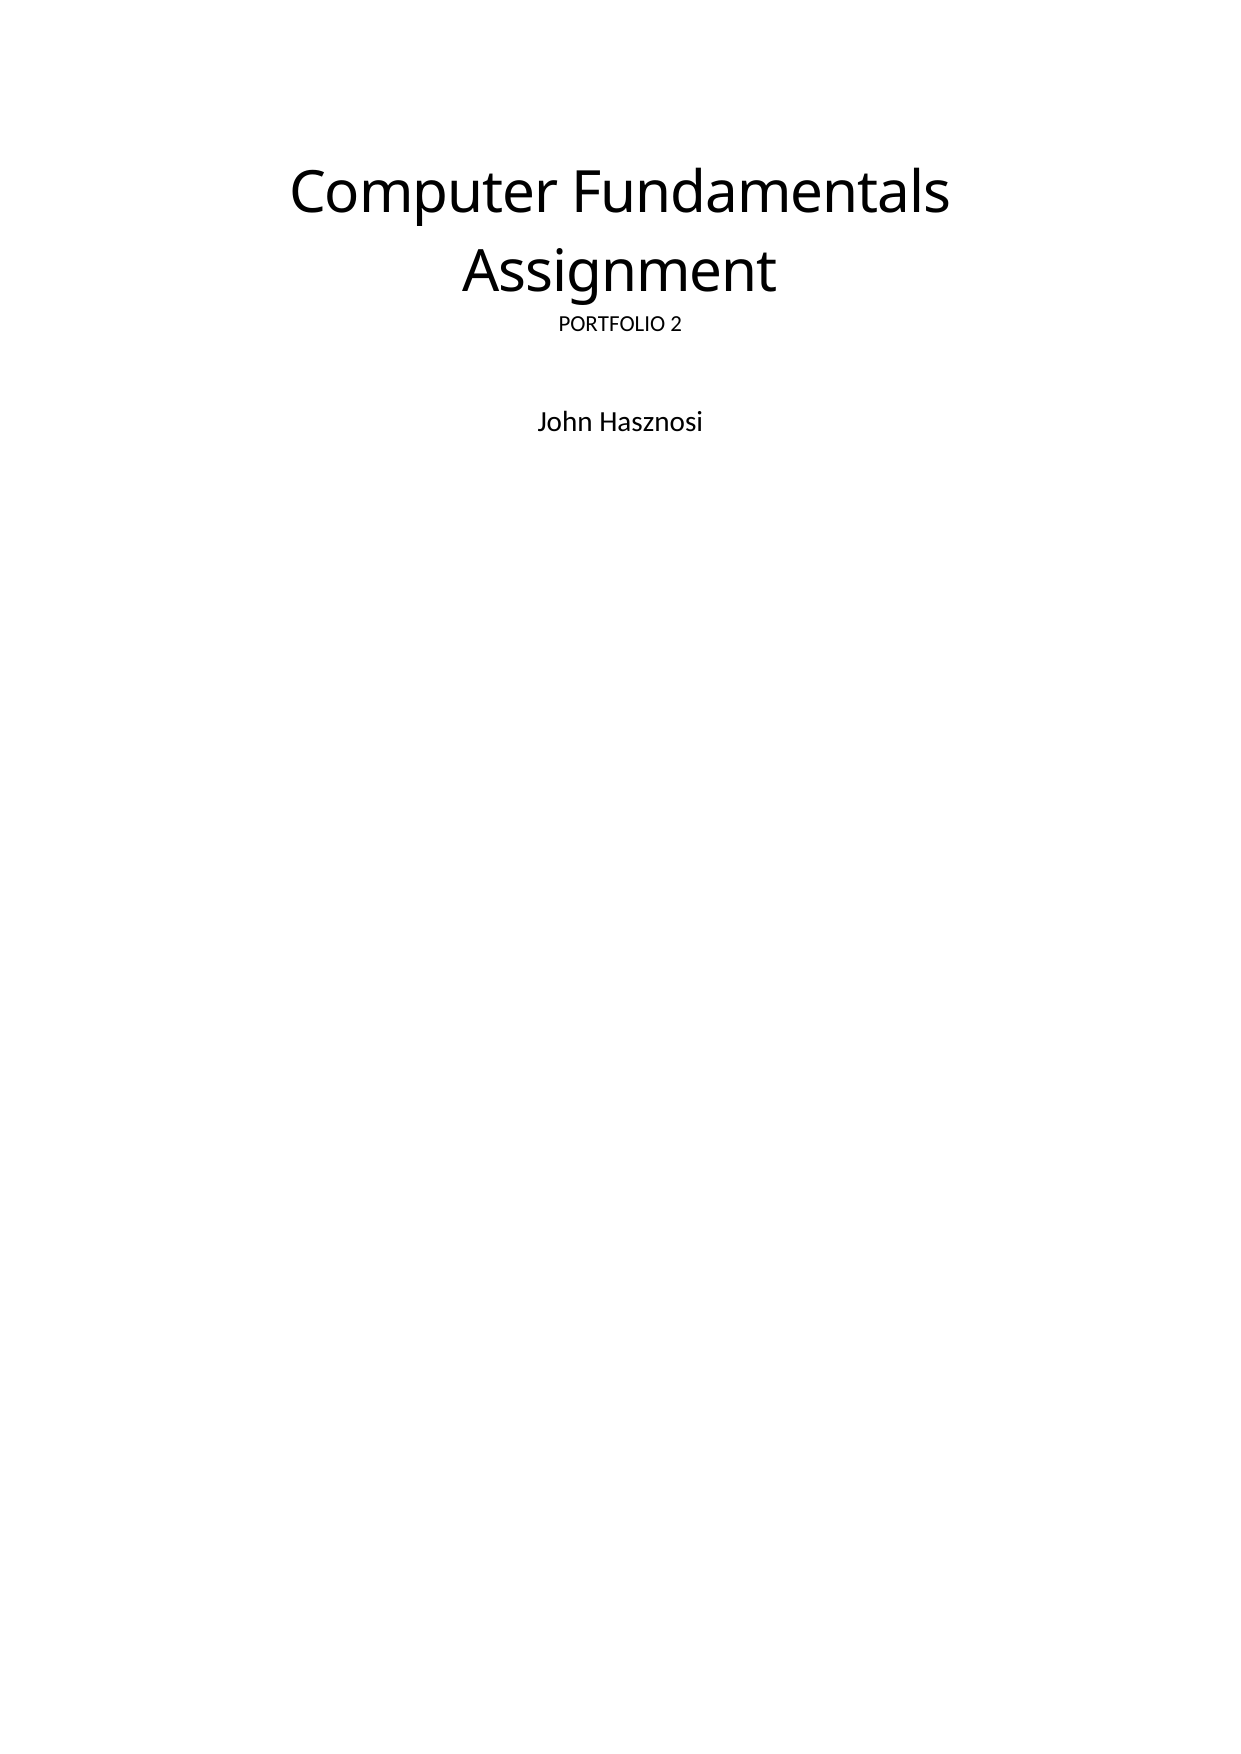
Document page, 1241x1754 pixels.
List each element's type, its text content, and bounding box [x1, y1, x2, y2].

text PORTFOLIO 2 [150, 309, 1090, 337]
title Computer Fundamentals Assignment [150, 150, 1090, 309]
text John Hasznosi [150, 403, 1090, 438]
